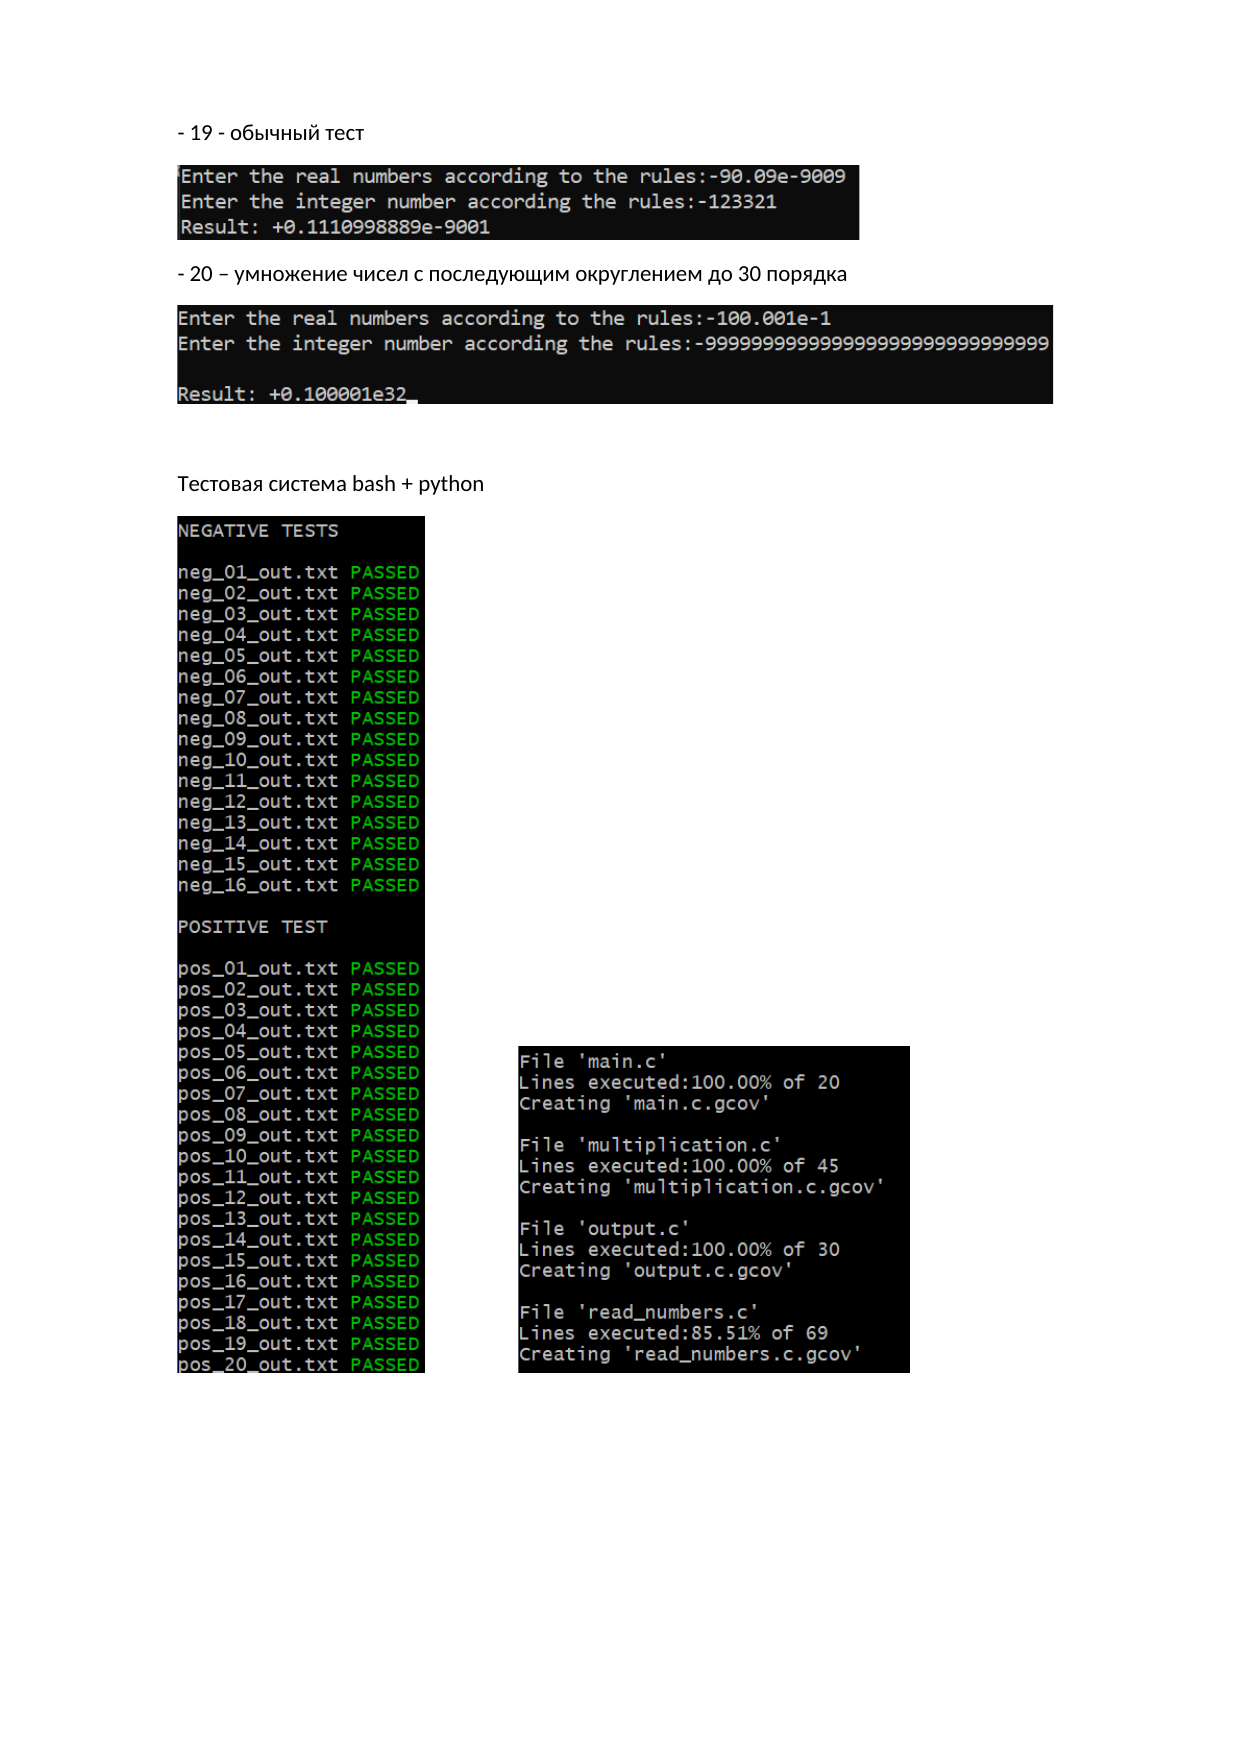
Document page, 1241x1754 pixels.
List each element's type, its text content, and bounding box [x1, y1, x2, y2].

picture [177, 305, 1054, 404]
text - 20 – умножение чисел с последующим округлением до 30 порядка [177, 259, 1152, 287]
picture [177, 165, 860, 240]
text Тестовая система bash + python [177, 469, 1152, 497]
text - 19 - обычный тест [177, 118, 1152, 146]
picture [177, 516, 425, 1373]
picture [518, 1046, 910, 1373]
